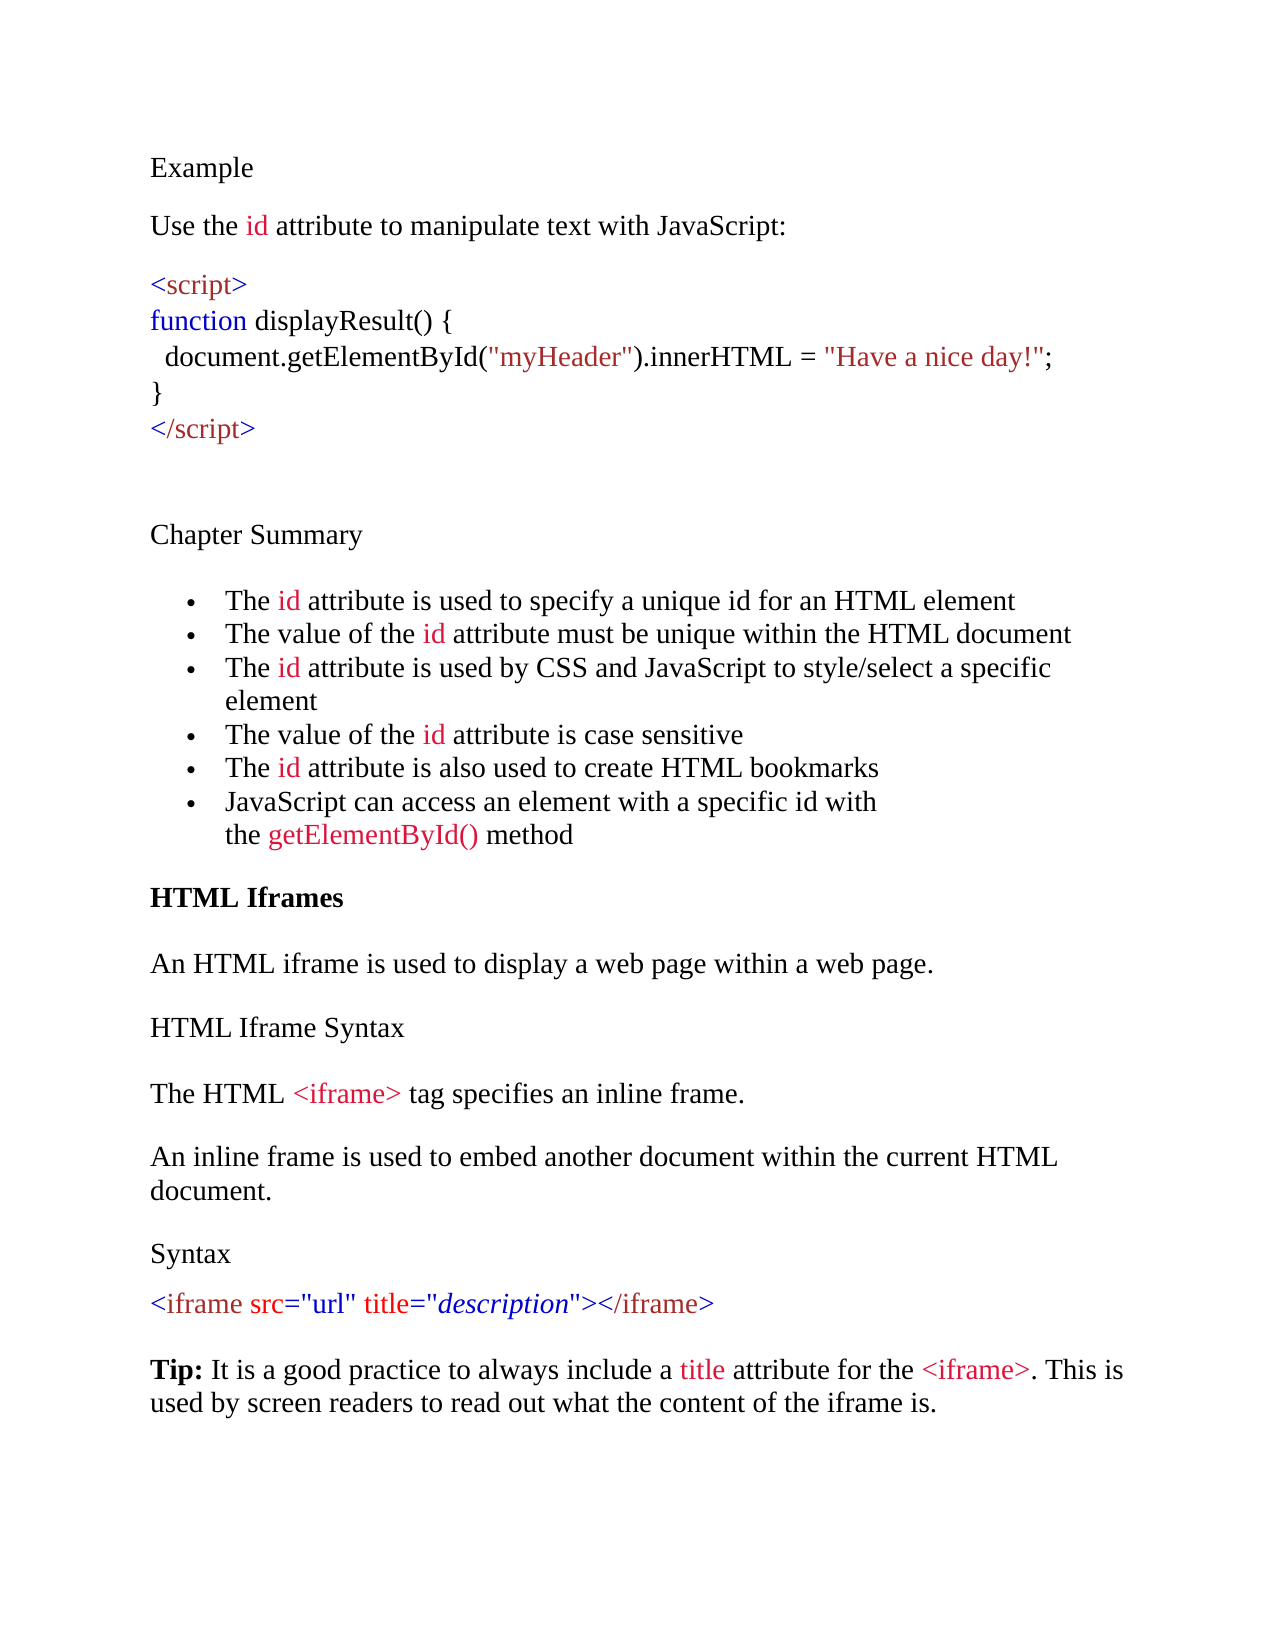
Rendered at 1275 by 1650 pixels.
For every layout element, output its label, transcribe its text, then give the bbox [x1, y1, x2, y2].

text <iframe src="url" title="description"></iframe> [150, 1286, 1125, 1319]
subtitle Chapter Summary [150, 517, 1125, 551]
subtitle Example [150, 150, 1125, 183]
subtitle Syntax [150, 1237, 1125, 1270]
text Use the id attribute to manipulate text with JavaScript: [150, 208, 1125, 242]
text An inline frame is used to embed another document within the current HTML document. [150, 1139, 1125, 1207]
list The value of the id attribute must be unique within the HTML document [187, 616, 1125, 650]
text The HTML <iframe> tag specifies an inline frame. [150, 1076, 1125, 1109]
list The id attribute is also used to create HTML bookmarks [187, 750, 1125, 784]
list JavaScript can access an element with a specific id with the getElementById() method [187, 784, 1125, 851]
list The value of the id attribute is case sensitive [187, 717, 1125, 750]
text An HTML iframe is used to display a web page within a web page. [150, 946, 1125, 980]
subtitle HTML Iframe Syntax [150, 1010, 1125, 1043]
text Tip: It is a good practice to always include a title attribute for the <iframe>. This is used by screen readers to read out what the content of the iframe is. [150, 1352, 1125, 1419]
subtitle HTML Iframes [150, 880, 1125, 914]
list The id attribute is used to specify a unique id for an HTML element [187, 583, 1125, 616]
text <script> function displayResult() { document.getElementById("myHeader").innerHTML = "Have a nice day!"; } </script> [150, 267, 1125, 445]
list The id attribute is used by CSS and JavaScript to style/select a specific element [187, 650, 1125, 717]
